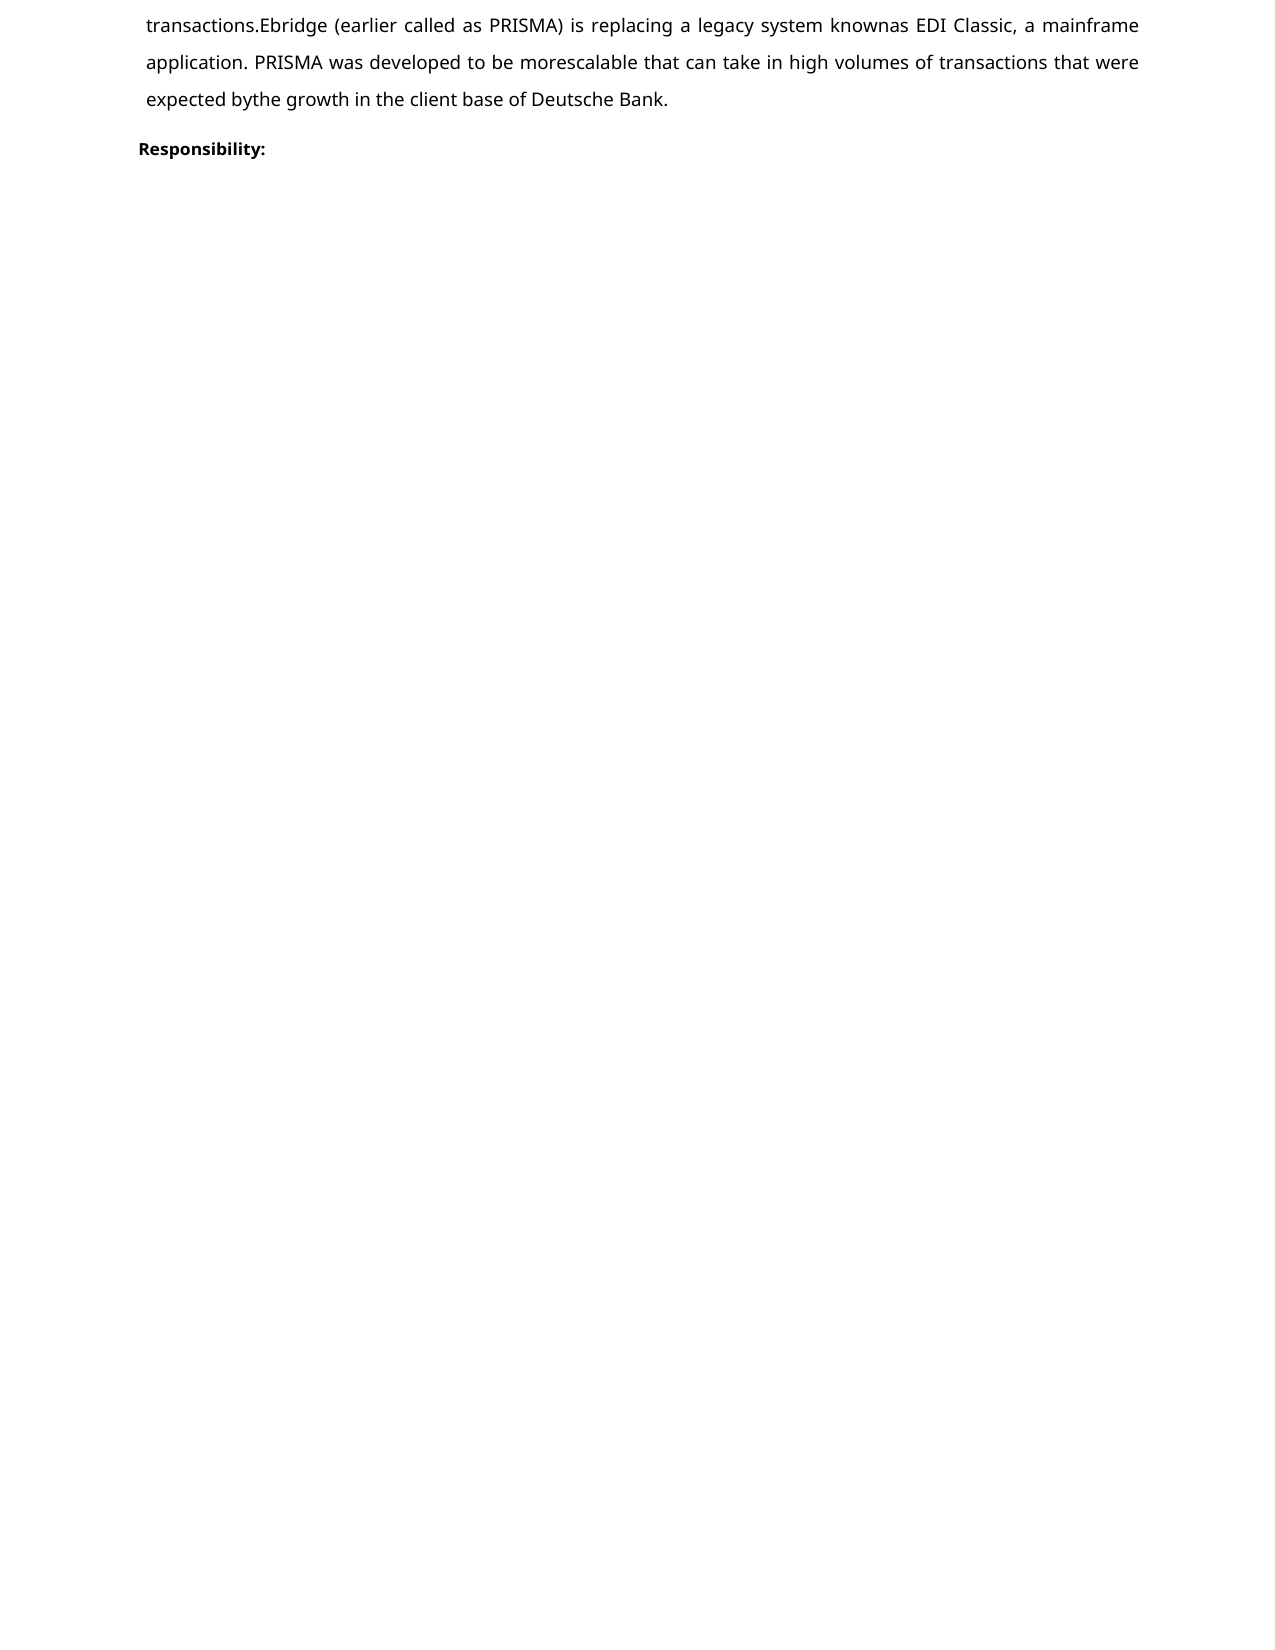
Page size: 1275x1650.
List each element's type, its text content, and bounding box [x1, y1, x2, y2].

text Responsibility: [138, 137, 1264, 160]
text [146, 12, 1141, 112]
